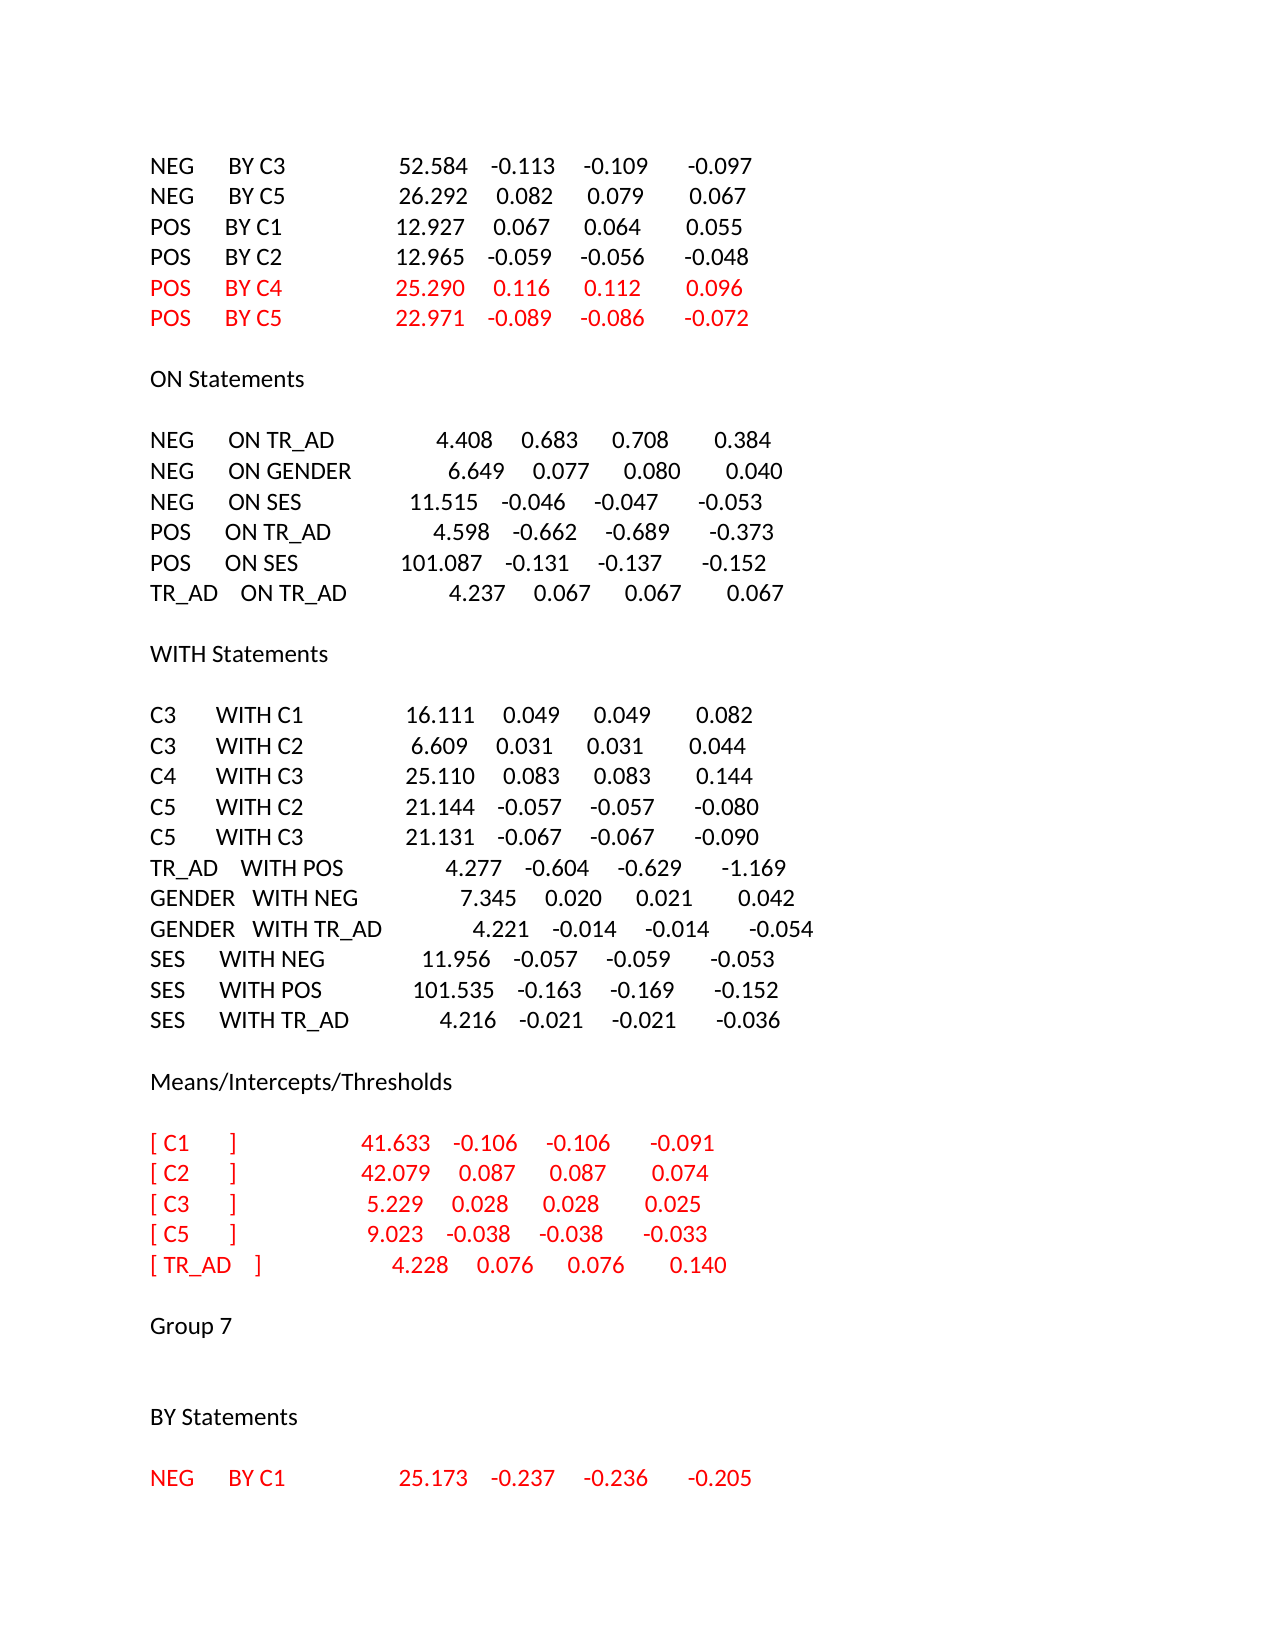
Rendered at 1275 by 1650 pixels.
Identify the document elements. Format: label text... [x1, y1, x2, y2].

text NEG ON GENDER 6.649 0.077 0.080 0.040 [150, 455, 1125, 486]
text TR_AD WITH POS 4.277 -0.604 -0.629 -1.169 [150, 852, 1125, 882]
text Means/Intercepts/Thresholds [150, 1066, 1125, 1096]
text GENDER WITH NEG 7.345 0.020 0.021 0.042 [150, 882, 1125, 913]
text POS BY C4 25.290 0.116 0.112 0.096 [150, 272, 1125, 303]
text C5 WITH C2 21.144 -0.057 -0.057 -0.080 [150, 791, 1125, 821]
text POS BY C2 12.965 -0.059 -0.056 -0.048 [150, 242, 1125, 272]
text C3 WITH C1 16.111 0.049 0.049 0.082 [150, 699, 1125, 730]
text NEG BY C1 25.173 -0.237 -0.236 -0.205 [150, 1462, 1125, 1493]
text POS BY C5 22.971 -0.089 -0.086 -0.072 [150, 303, 1125, 333]
text C4 WITH C3 25.110 0.083 0.083 0.144 [150, 760, 1125, 791]
text NEG BY C5 26.292 0.082 0.079 0.067 [150, 181, 1125, 211]
text SES WITH TR_AD 4.216 -0.021 -0.021 -0.036 [150, 1004, 1125, 1035]
text Group 7 [150, 1310, 1125, 1340]
text SES WITH POS 101.535 -0.163 -0.169 -0.152 [150, 974, 1125, 1004]
text BY Statements [150, 1401, 1125, 1432]
text SES WITH NEG 11.956 -0.057 -0.059 -0.053 [150, 943, 1125, 974]
text WITH Statements [150, 638, 1125, 669]
text C5 WITH C3 21.131 -0.067 -0.067 -0.090 [150, 821, 1125, 852]
text POS ON TR_AD 4.598 -0.662 -0.689 -0.373 [150, 516, 1125, 547]
text GENDER WITH TR_AD 4.221 -0.014 -0.014 -0.054 [150, 913, 1125, 943]
text POS ON SES 101.087 -0.131 -0.137 -0.152 [150, 547, 1125, 577]
text [ C3 ] 5.229 0.028 0.028 0.025 [150, 1188, 1125, 1218]
text NEG BY C3 52.584 -0.113 -0.109 -0.097 [150, 150, 1125, 181]
text C3 WITH C2 6.609 0.031 0.031 0.044 [150, 730, 1125, 760]
text [ C2 ] 42.079 0.087 0.087 0.074 [150, 1157, 1125, 1188]
text [ C1 ] 41.633 -0.106 -0.106 -0.091 [150, 1127, 1125, 1157]
text [ TR_AD ] 4.228 0.076 0.076 0.140 [150, 1249, 1125, 1279]
text POS BY C1 12.927 0.067 0.064 0.055 [150, 211, 1125, 242]
text TR_AD ON TR_AD 4.237 0.067 0.067 0.067 [150, 577, 1125, 608]
text ON Statements [150, 364, 1125, 394]
text [ C5 ] 9.023 -0.038 -0.038 -0.033 [150, 1218, 1125, 1249]
text NEG ON SES 11.515 -0.046 -0.047 -0.053 [150, 486, 1125, 516]
text NEG ON TR_AD 4.408 0.683 0.708 0.384 [150, 425, 1125, 455]
